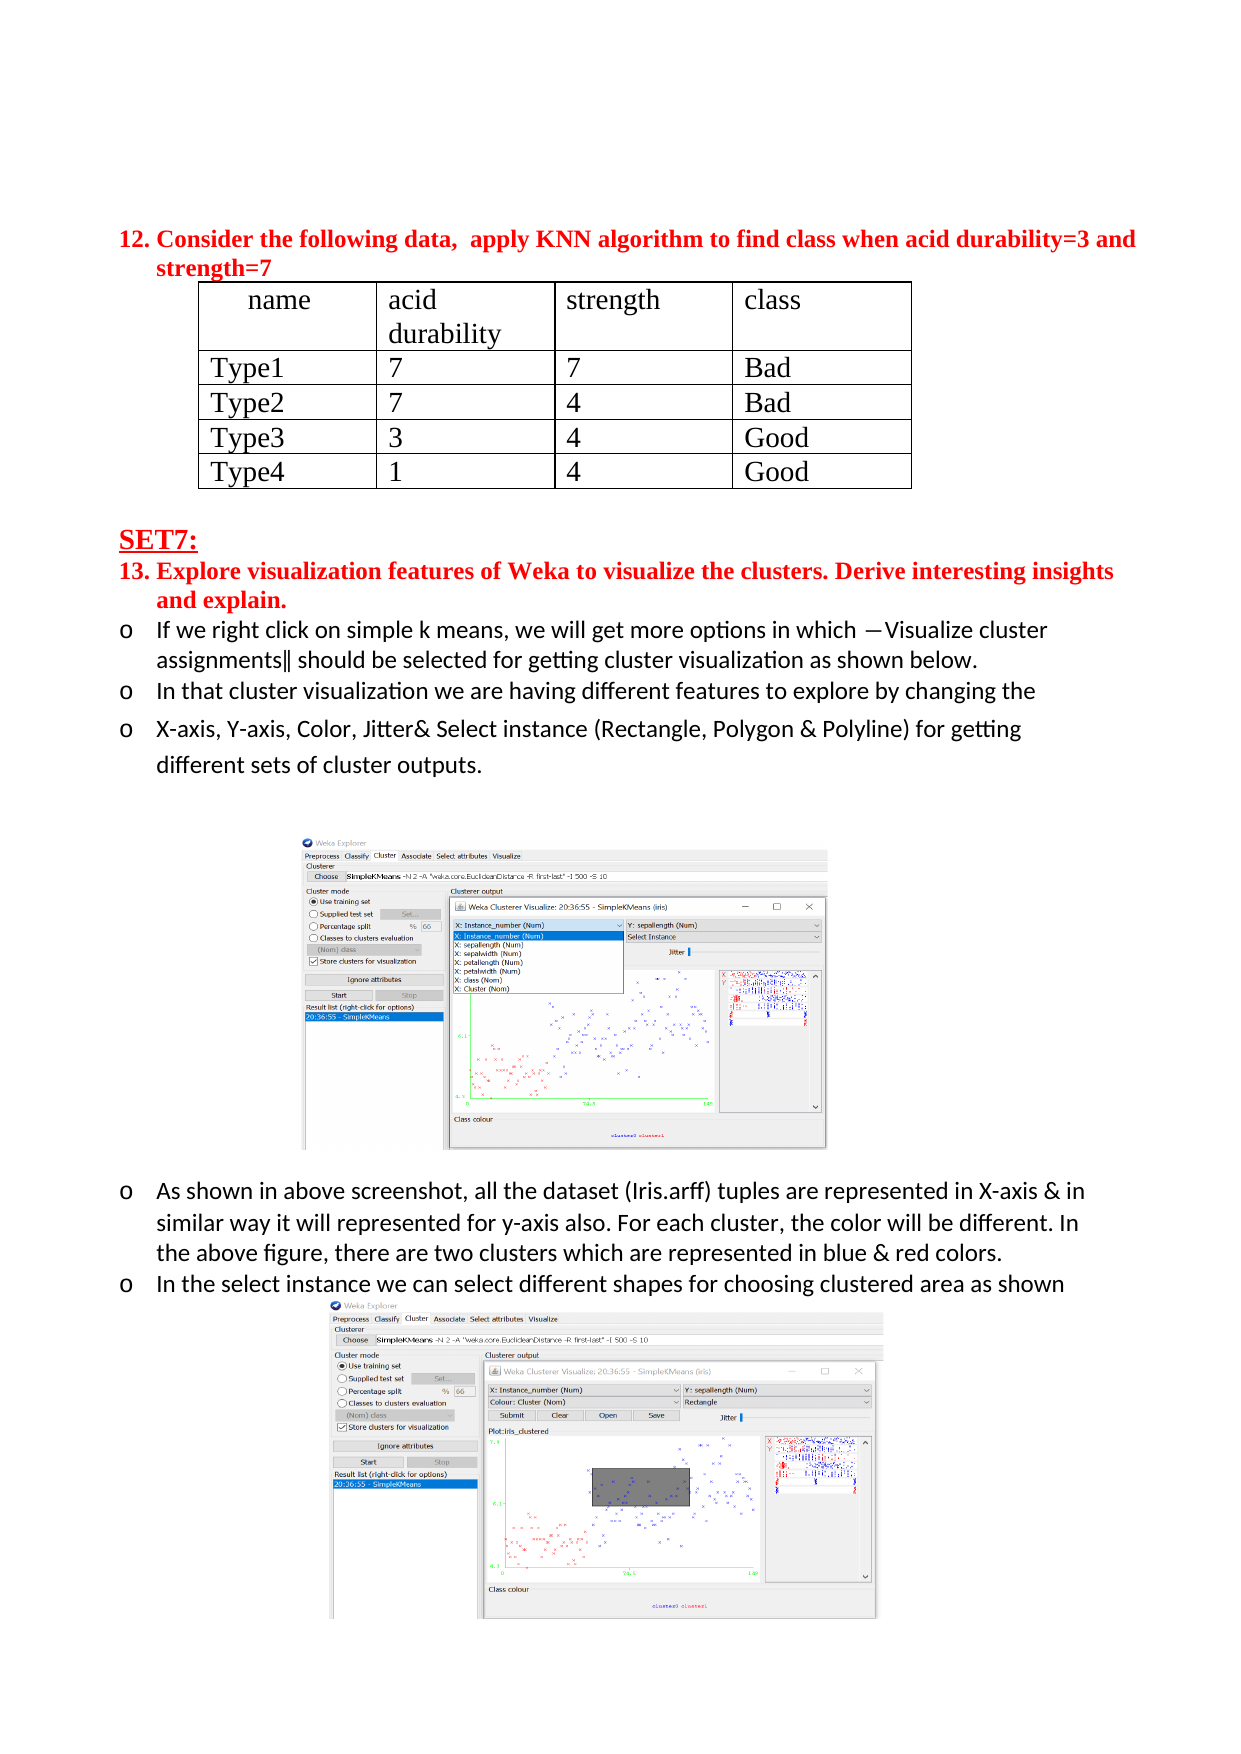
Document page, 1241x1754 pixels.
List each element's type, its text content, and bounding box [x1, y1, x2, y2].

list In the select instance we can select different shapes for choosing clustered area as shown in below screenshot, rectangle shape is selected [119, 1268, 1078, 1299]
table_header name [199, 283, 376, 349]
table_header class [733, 283, 911, 349]
table_cell 1 [377, 454, 554, 488]
table_header acid durability [377, 283, 554, 349]
table_cell 7 [556, 351, 732, 384]
table_cell Type4 [199, 454, 376, 488]
table_cell Good [733, 420, 911, 453]
table_cell 3 [377, 420, 554, 453]
table_header strength [556, 283, 732, 349]
table_cell 4 [556, 454, 732, 488]
table_cell 7 [377, 385, 554, 419]
table_cell 7 [377, 351, 554, 384]
table_cell Bad [733, 385, 911, 419]
table_cell 4 [556, 385, 732, 419]
list X-axis, Y-axis, Color, Jitter& Select instance (Rectangle, Polygon & Polyline) for getting different sets of cluster outputs. [119, 713, 1090, 780]
picture [329, 1300, 884, 1619]
picture [301, 838, 828, 1150]
table_cell Type1 [199, 351, 376, 384]
table_cell Type2 [199, 385, 376, 419]
subtitle Consider the following data, apply KNN algorithm to find class when acid durability=3 and strength=7 [119, 224, 1142, 281]
list In that cluster visualization we are having different features to explore by changing the [119, 675, 1142, 707]
list If we right click on simple k means, we will get more options in which ―Visualize cluster assignments‖ should be selected for getting cluster visualization as shown below. [119, 613, 1083, 674]
table_cell 4 [556, 420, 732, 453]
subtitle SET7: [119, 522, 1142, 556]
table_cell Good [733, 454, 911, 488]
table_cell Bad [733, 351, 911, 384]
table_cell Type3 [199, 420, 376, 453]
subtitle Explore visualization features of Weka to visualize the clusters. Derive interesting insights and explain. [119, 556, 1142, 613]
